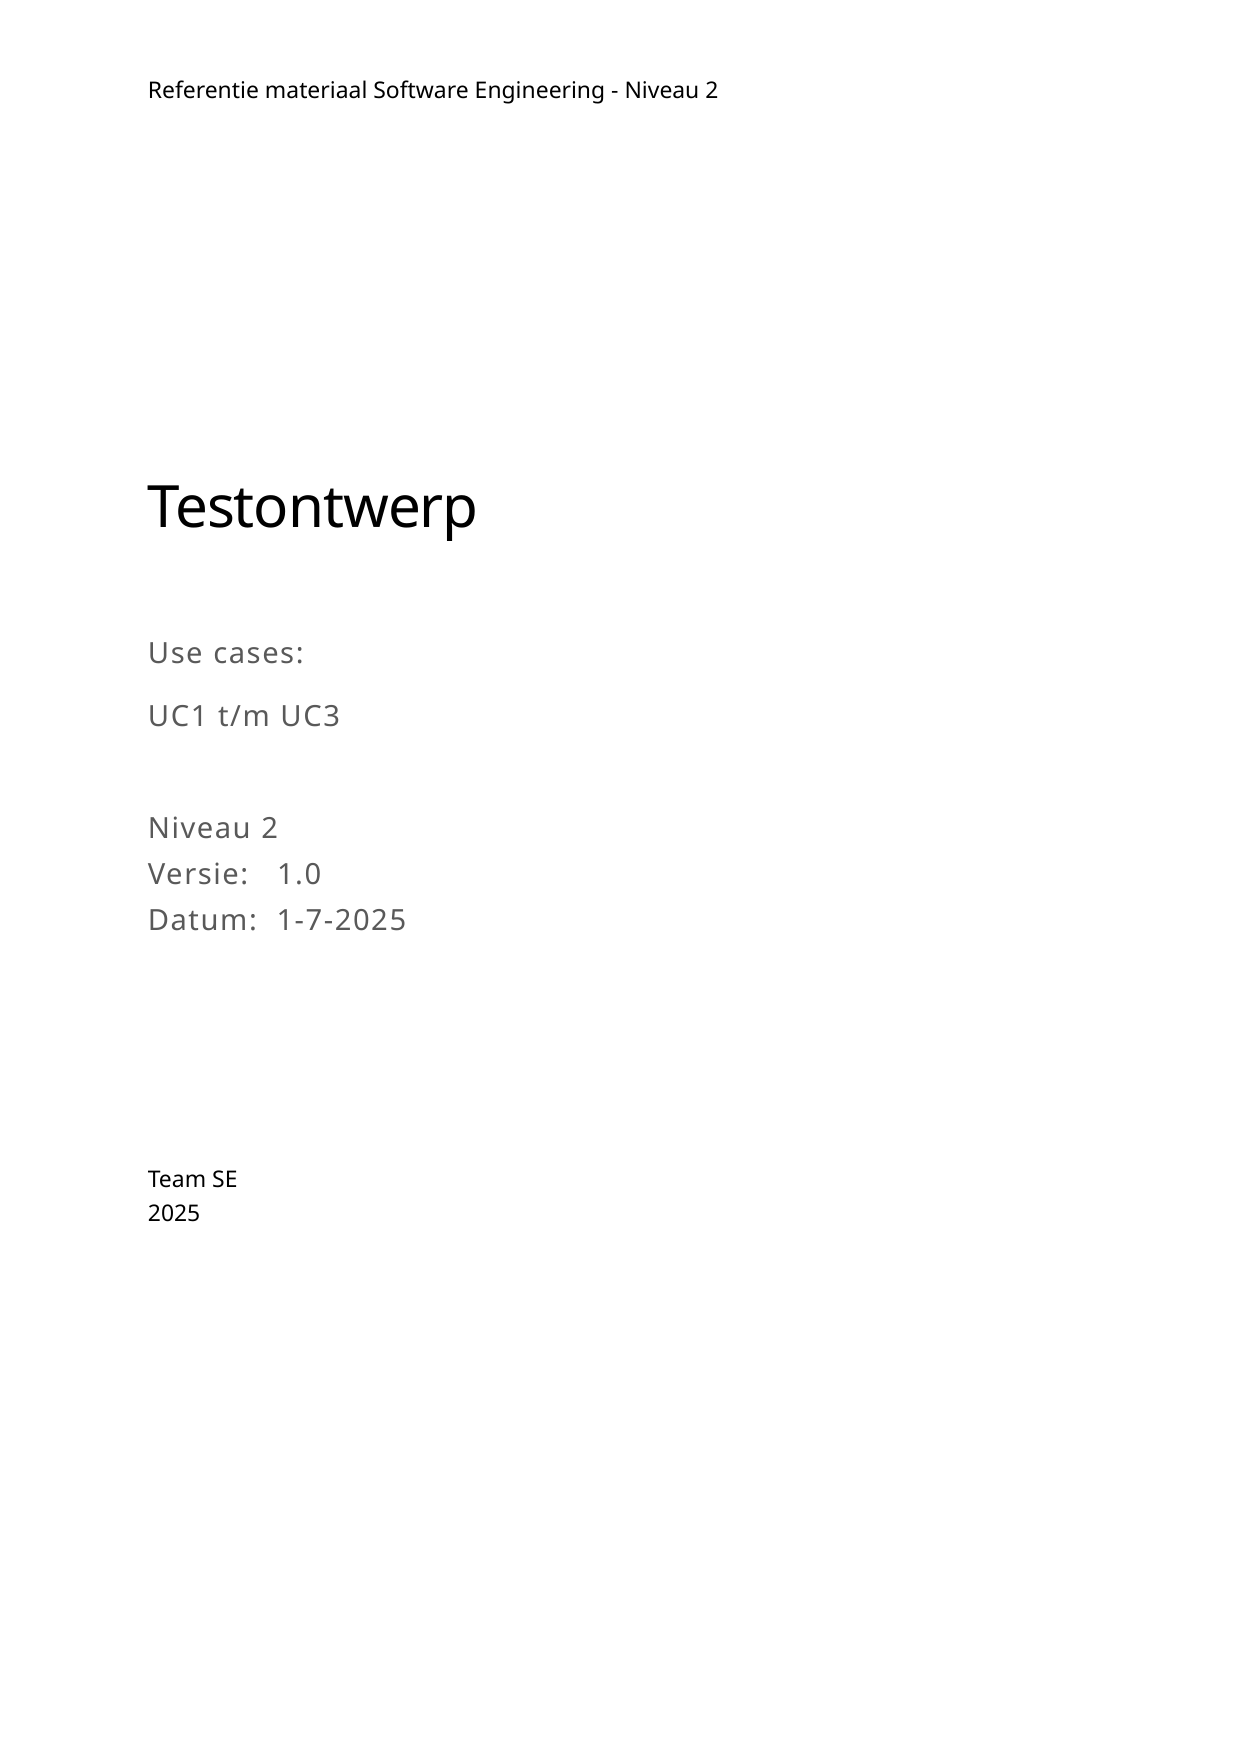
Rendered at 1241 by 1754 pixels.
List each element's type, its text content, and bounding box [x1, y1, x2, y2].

subtitle Niveau 2 Versie: 1.0 Datum: 1-7-2025 [148, 808, 1093, 939]
subtitle UC1 t/m UC3 [148, 695, 1093, 735]
title Testontwerp [148, 466, 1093, 545]
subtitle Use cases: [148, 633, 1093, 672]
text Team SE 2025 [148, 1163, 1093, 1228]
